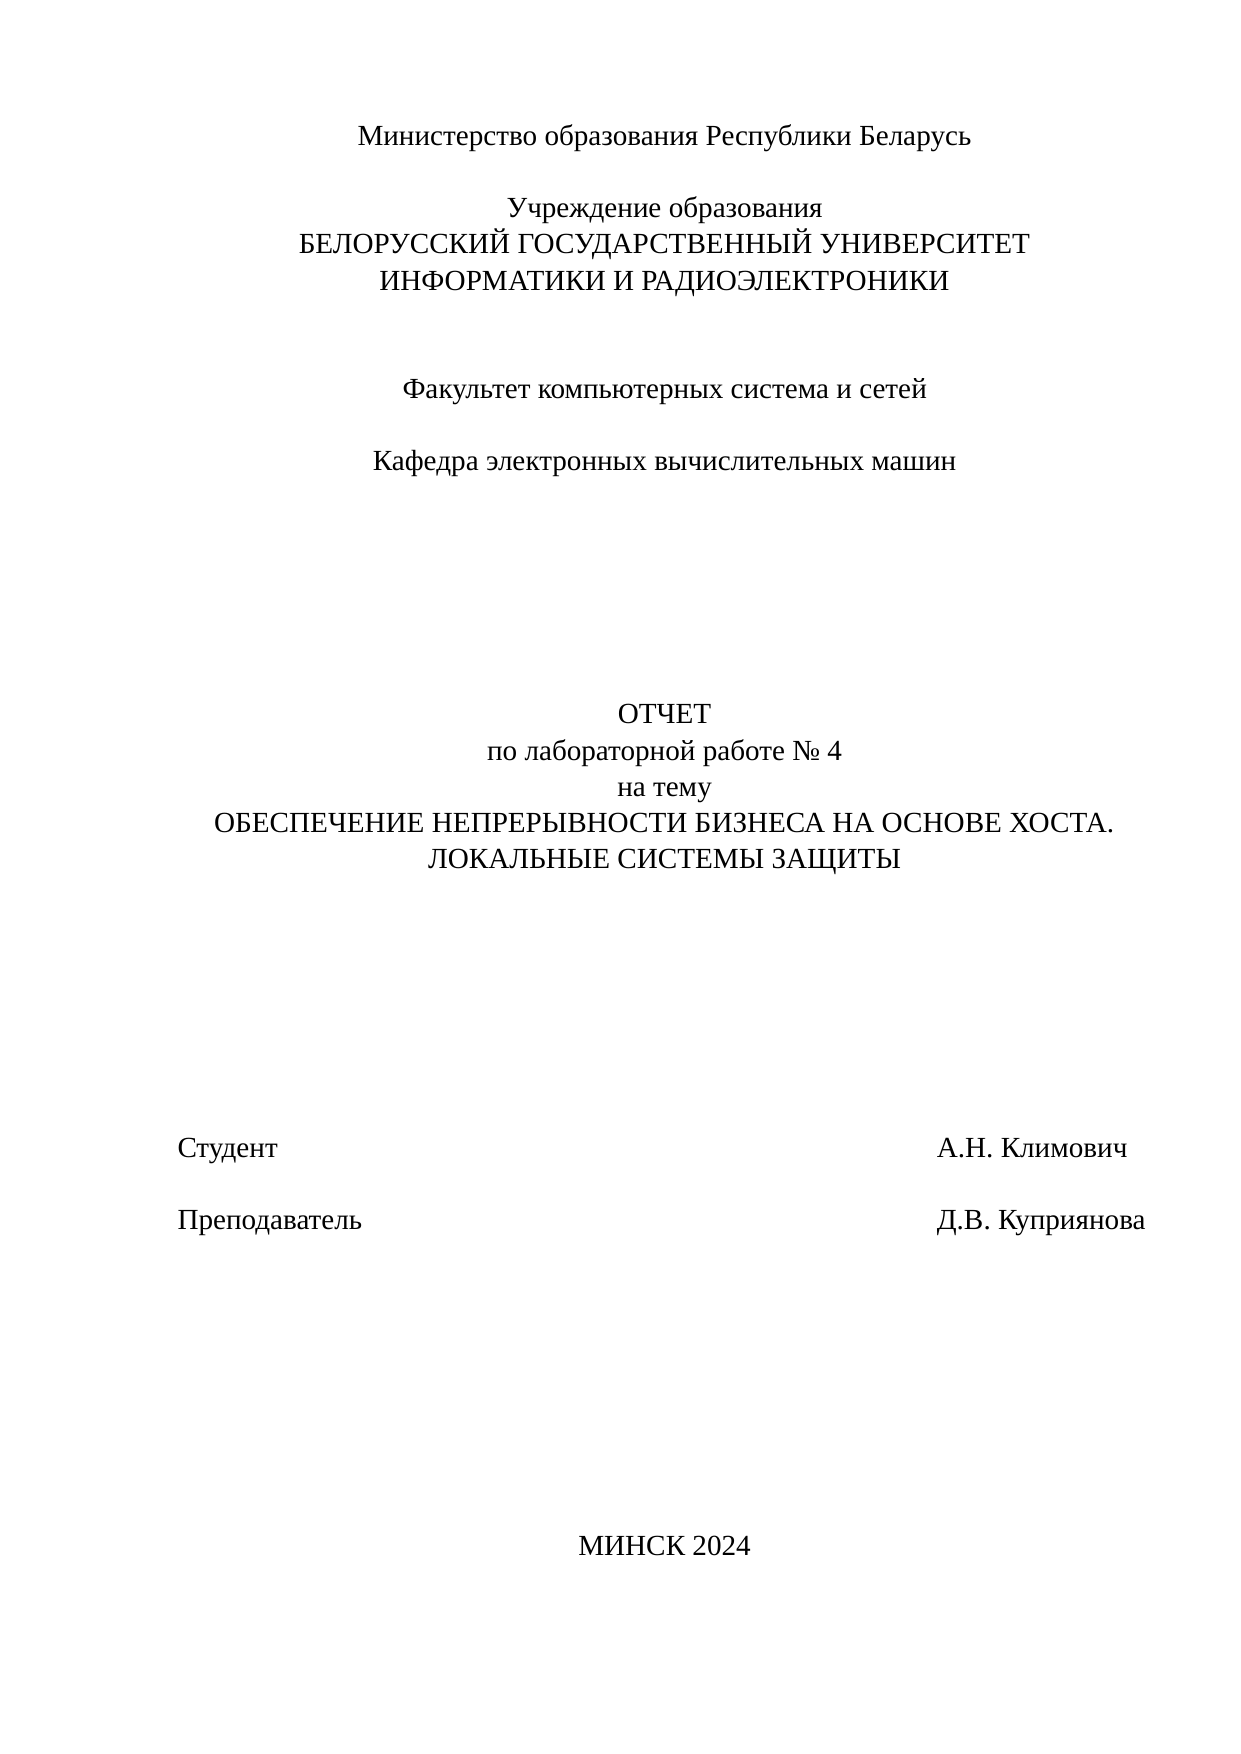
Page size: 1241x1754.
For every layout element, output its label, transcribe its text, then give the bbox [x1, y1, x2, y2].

text Студент А.Н. Климович [177, 1130, 1152, 1164]
text Преподаватель Д.В. Куприянова [177, 1202, 1152, 1236]
text Факультет компьютерных система и сетей [177, 371, 1152, 405]
text ОБЕСПЕЧЕНИЕ НЕПРЕРЫВНОСТИ БИЗНЕСА НА ОСНОВЕ ХОСТА. ЛОКАЛЬНЫЕ СИСТЕМЫ ЗАЩИТЫ [177, 805, 1152, 874]
text МИНСК 2024 [177, 1528, 1152, 1561]
text по лабораторной работе № 4 [177, 733, 1152, 766]
text на тему [177, 769, 1152, 802]
text БЕЛОРУССКИЙ ГОСУДАРСТВЕННЫЙ УНИВЕРСИТЕТ ИНФОРМАТИКИ И РАДИОЭЛЕКТРОНИКИ [177, 227, 1152, 296]
text Учреждение образования [177, 190, 1152, 224]
text Министерство образования Республики Беларусь [177, 118, 1152, 152]
text Кафедра электронных вычислительных машин [177, 443, 1152, 477]
text ОТЧЕТ [177, 696, 1152, 730]
